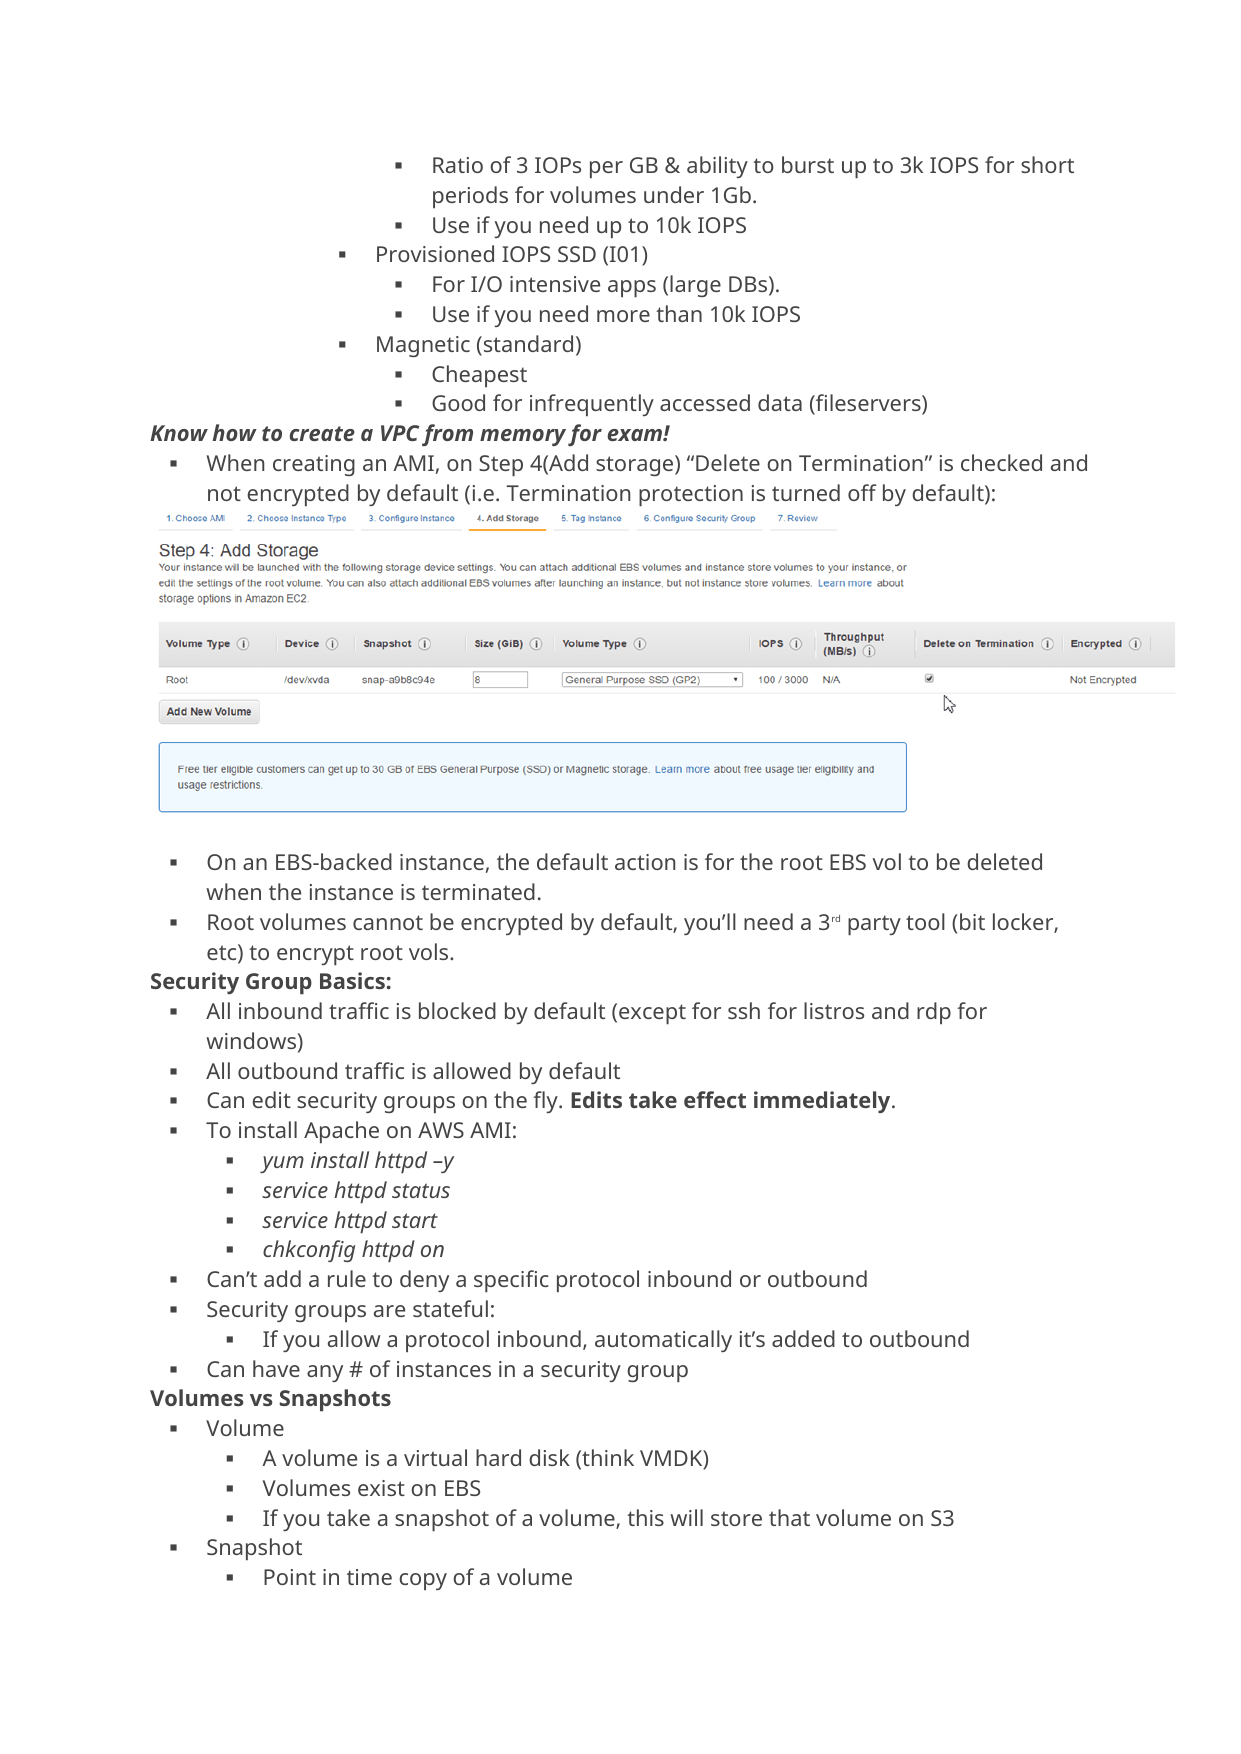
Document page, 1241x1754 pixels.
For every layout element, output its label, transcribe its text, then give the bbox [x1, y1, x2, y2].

list If you allow a protocol inbound, automatically it’s added to outbound [225, 1324, 1090, 1353]
list yum install httpd –y [225, 1145, 1090, 1175]
list service httpd status [225, 1175, 1090, 1204]
list Volumes exist on EBS [225, 1473, 1090, 1502]
list For I/O intensive apps (large DBs). [394, 269, 1090, 299]
text Security Group Basics: [150, 966, 1090, 996]
text Volumes vs Snapshots [150, 1383, 1090, 1413]
list When creating an AMI, on Step 4(Add storage) “Delete on Termination” is checked and not encrypted by default (i.e. Termination protection is turned off by default): [169, 448, 1090, 507]
list Use if you need more than 10k IOPS [394, 299, 1090, 329]
list service httpd start [225, 1204, 1090, 1234]
list A volume is a virtual hard disk (think VMDK) [225, 1443, 1090, 1473]
text Know how to create a VPC from memory for exam! [150, 418, 1090, 448]
list Point in time copy of a volume [225, 1562, 1090, 1592]
list Can’t add a rule to deny a specific protocol inbound or outbound [169, 1264, 1090, 1294]
list Ratio of 3 IOPs per GB & ability to burst up to 3k IOPS for short periods for volumes under 1Gb. [394, 150, 1090, 209]
list chkconfig httpd on [225, 1234, 1090, 1264]
list Can have any # of instances in a security group [169, 1353, 1090, 1383]
list Cheapest [394, 358, 1090, 388]
list All inbound traffic is blocked by default (except for ssh for listros and rdp for windows) [169, 996, 1090, 1056]
list Magnetic (standard) [337, 329, 1090, 358]
list Provisioned IOPS SSD (I01) [337, 239, 1090, 269]
list All outbound traffic is allowed by default [169, 1056, 1090, 1085]
list Good for infrequently accessed data (fileservers) [394, 388, 1090, 418]
list Security groups are stateful: [169, 1294, 1090, 1324]
list To install Apache on AWS AMI: [169, 1115, 1090, 1145]
picture [150, 507, 1175, 816]
list If you take a snapshot of a volume, this will store that volume on S3 [225, 1502, 1090, 1532]
list On an EBS-backed instance, the default action is for the root EBS vol to be deleted when the instance is terminated. [169, 847, 1090, 907]
list Root volumes cannot be encrypted by default, you’ll need a 3rd party tool (bit locker, etc) to encrypt root vols. [169, 907, 1090, 966]
list Snapshot [169, 1532, 1090, 1562]
list Volume [169, 1413, 1090, 1443]
list Can edit security groups on the fly. Edits take effect immediately. [169, 1085, 1090, 1115]
list Use if you need up to 10k IOPS [394, 209, 1090, 239]
